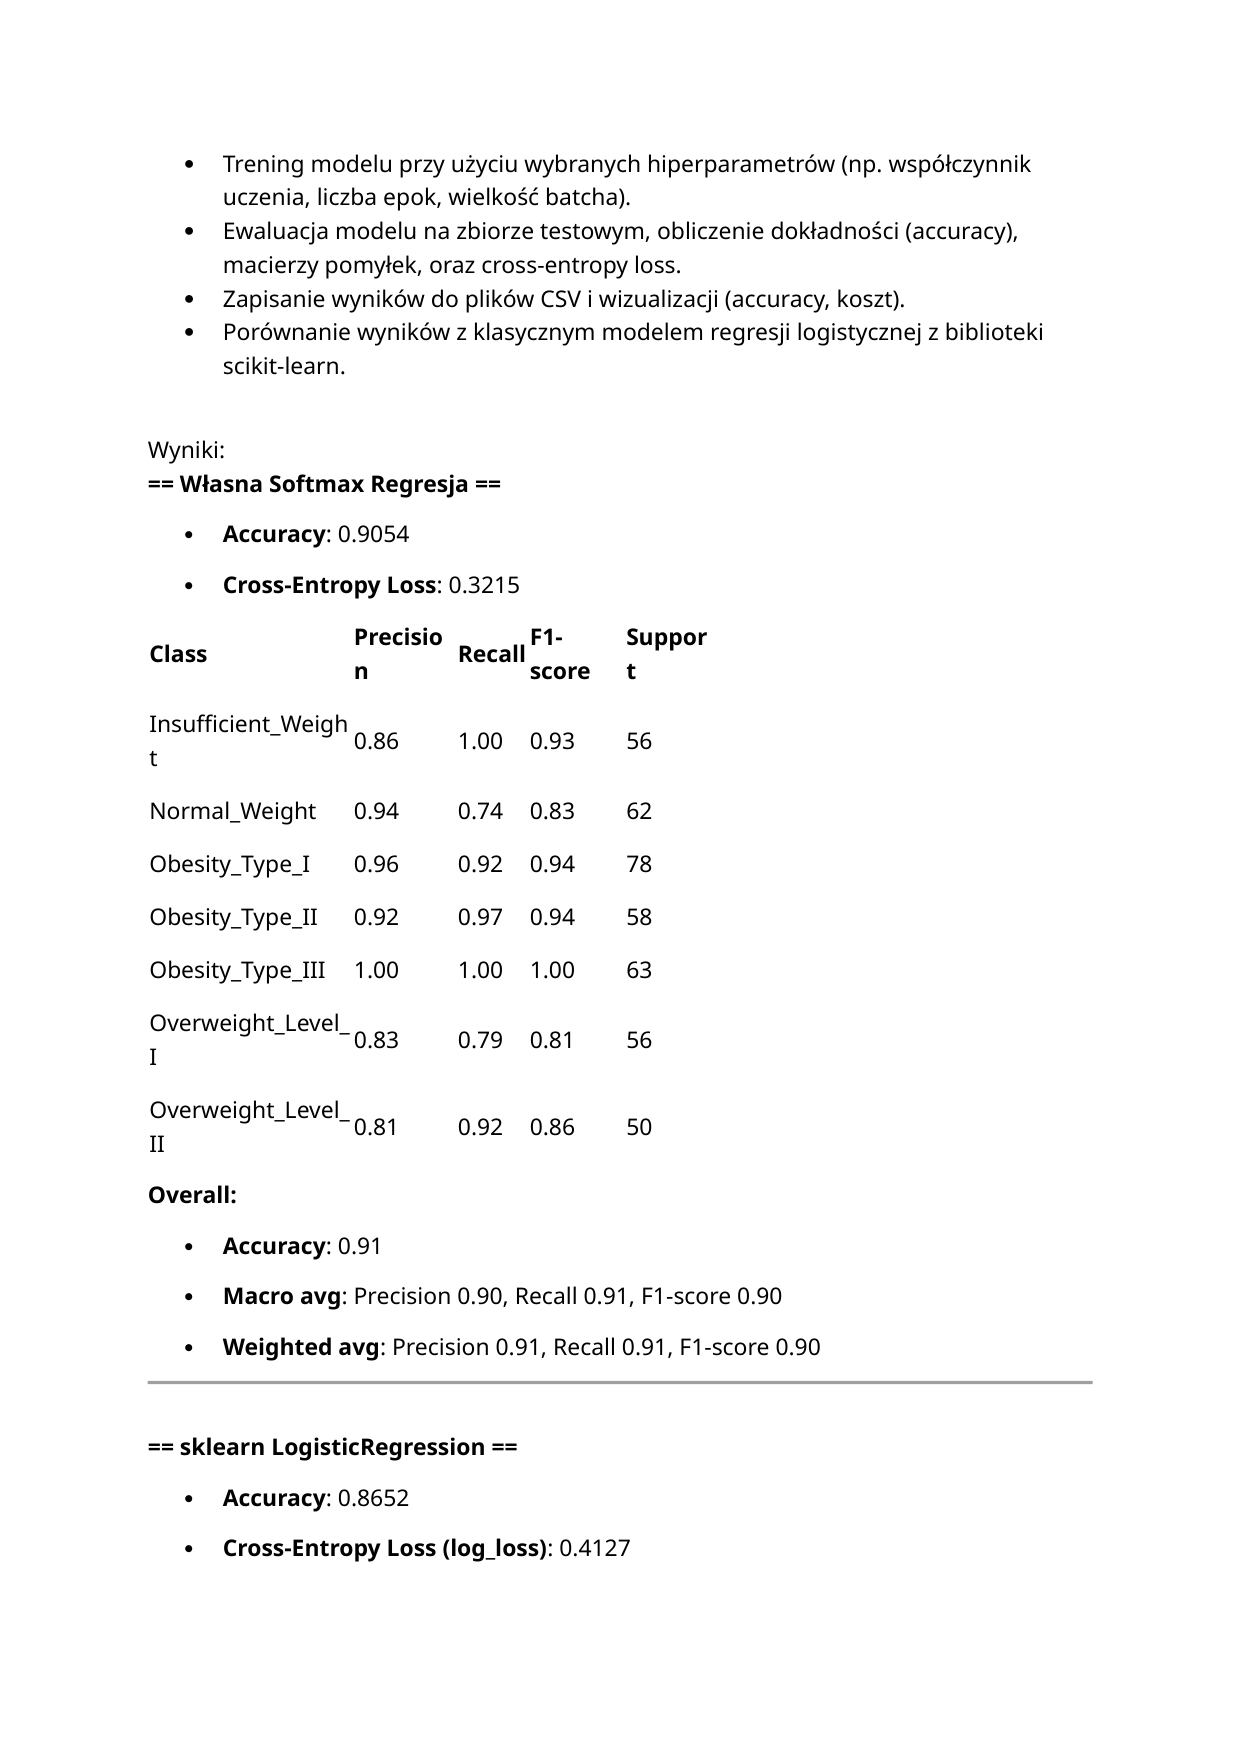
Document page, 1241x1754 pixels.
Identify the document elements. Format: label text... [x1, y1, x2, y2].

table_cell 0.81 [352, 1093, 456, 1179]
text Wyniki: == Własna Softmax Regresja == [148, 434, 1093, 499]
table_cell 0.86 [528, 1093, 624, 1179]
table_cell 0.81 [528, 1006, 624, 1092]
table_cell 0.92 [352, 899, 456, 952]
table_cell Obesity_Type_III [148, 953, 352, 1006]
table_cell 0.94 [352, 793, 456, 846]
table_cell 1.00 [528, 953, 624, 1006]
table_cell Obesity_Type_I [148, 846, 352, 899]
table_cell 0.94 [528, 846, 624, 899]
list Ewaluacja modelu na zbiorze testowym, obliczenie dokładności (accuracy), macierzy pomyłek, oraz cross-entropy loss. [185, 215, 1093, 280]
list Zapisanie wyników do plików CSV i wizualizacji (accuracy, koszt). [185, 283, 1093, 314]
table_cell 1.00 [456, 953, 528, 1006]
table_cell 0.92 [456, 846, 528, 899]
text Overall: [148, 1179, 1093, 1211]
table_cell 0.83 [352, 1006, 456, 1092]
list Accuracy: 0.91 [185, 1230, 1093, 1261]
table_cell 63 [624, 953, 716, 1006]
table_cell 56 [624, 1006, 716, 1092]
list Accuracy: 0.8652 [185, 1482, 1093, 1513]
table_cell 50 [624, 1093, 716, 1179]
table_cell 0.94 [528, 899, 624, 952]
list Macro avg: Precision 0.90, Recall 0.91, F1-score 0.90 [185, 1280, 1093, 1311]
table_cell 0.83 [528, 793, 624, 846]
table_cell 1.00 [456, 706, 528, 793]
table_cell 78 [624, 846, 716, 899]
table_cell 0.92 [456, 1093, 528, 1179]
list Cross-Entropy Loss (log_loss): 0.4127 [185, 1532, 1093, 1563]
table_cell 0.93 [528, 706, 624, 793]
table_cell Overweight_Level_II [148, 1093, 352, 1179]
list Porównanie wyników z klasycznym modelem regresji logistycznej z biblioteki scikit-learn. [185, 316, 1093, 415]
list Cross-Entropy Loss: 0.3215 [185, 569, 1093, 600]
table_cell 0.86 [352, 706, 456, 793]
table_cell Obesity_Type_II [148, 899, 352, 952]
table_cell 0.74 [456, 793, 528, 846]
text == sklearn LogisticRegression == [148, 1431, 1093, 1463]
table_cell 1.00 [352, 953, 456, 1006]
table_cell 0.97 [456, 899, 528, 952]
table_cell Insufficient_Weight [148, 706, 352, 793]
table_header Precision [352, 619, 456, 706]
table_header Class [148, 619, 352, 706]
table_cell 0.79 [456, 1006, 528, 1092]
table_cell 62 [624, 793, 716, 846]
list Accuracy: 0.9054 [185, 518, 1093, 550]
table_cell 0.96 [352, 846, 456, 899]
table_header Recall [456, 619, 528, 706]
table_header Support [624, 619, 716, 706]
list Weighted avg: Precision 0.91, Recall 0.91, F1-score 0.90 [185, 1331, 1093, 1362]
table_header F1-score [528, 619, 624, 706]
list Trening modelu przy użyciu wybranych hiperparametrów (np. współczynnik uczenia, liczba epok, wielkość batcha). [185, 148, 1093, 213]
table_cell 56 [624, 706, 716, 793]
table_cell Overweight_Level_I [148, 1006, 352, 1092]
table_cell Normal_Weight [148, 793, 352, 846]
table_cell 58 [624, 899, 716, 952]
